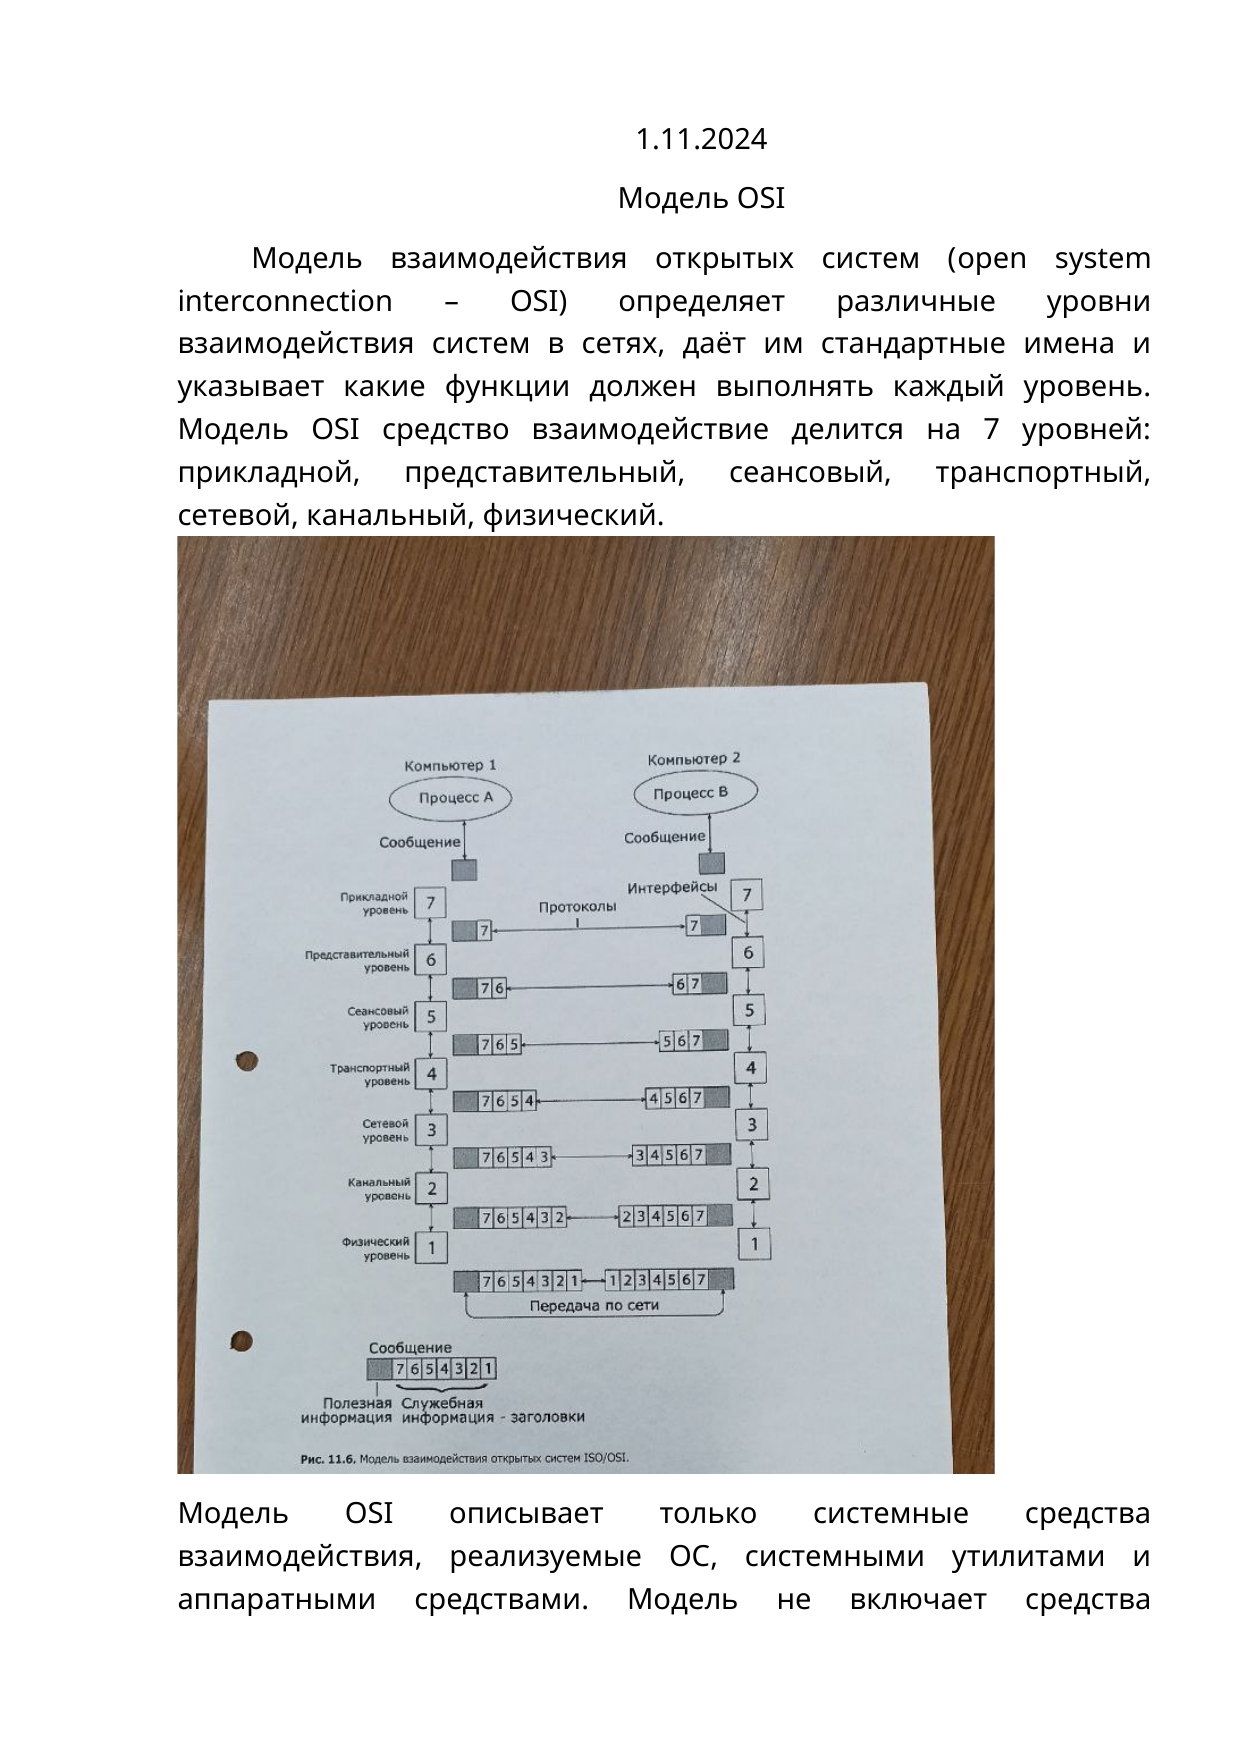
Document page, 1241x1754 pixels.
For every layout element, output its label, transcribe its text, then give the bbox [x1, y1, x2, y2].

text Модель OSI [177, 178, 1152, 217]
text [177, 1492, 1152, 1618]
picture [177, 536, 995, 1474]
text 1.11.2024 [177, 118, 1152, 158]
